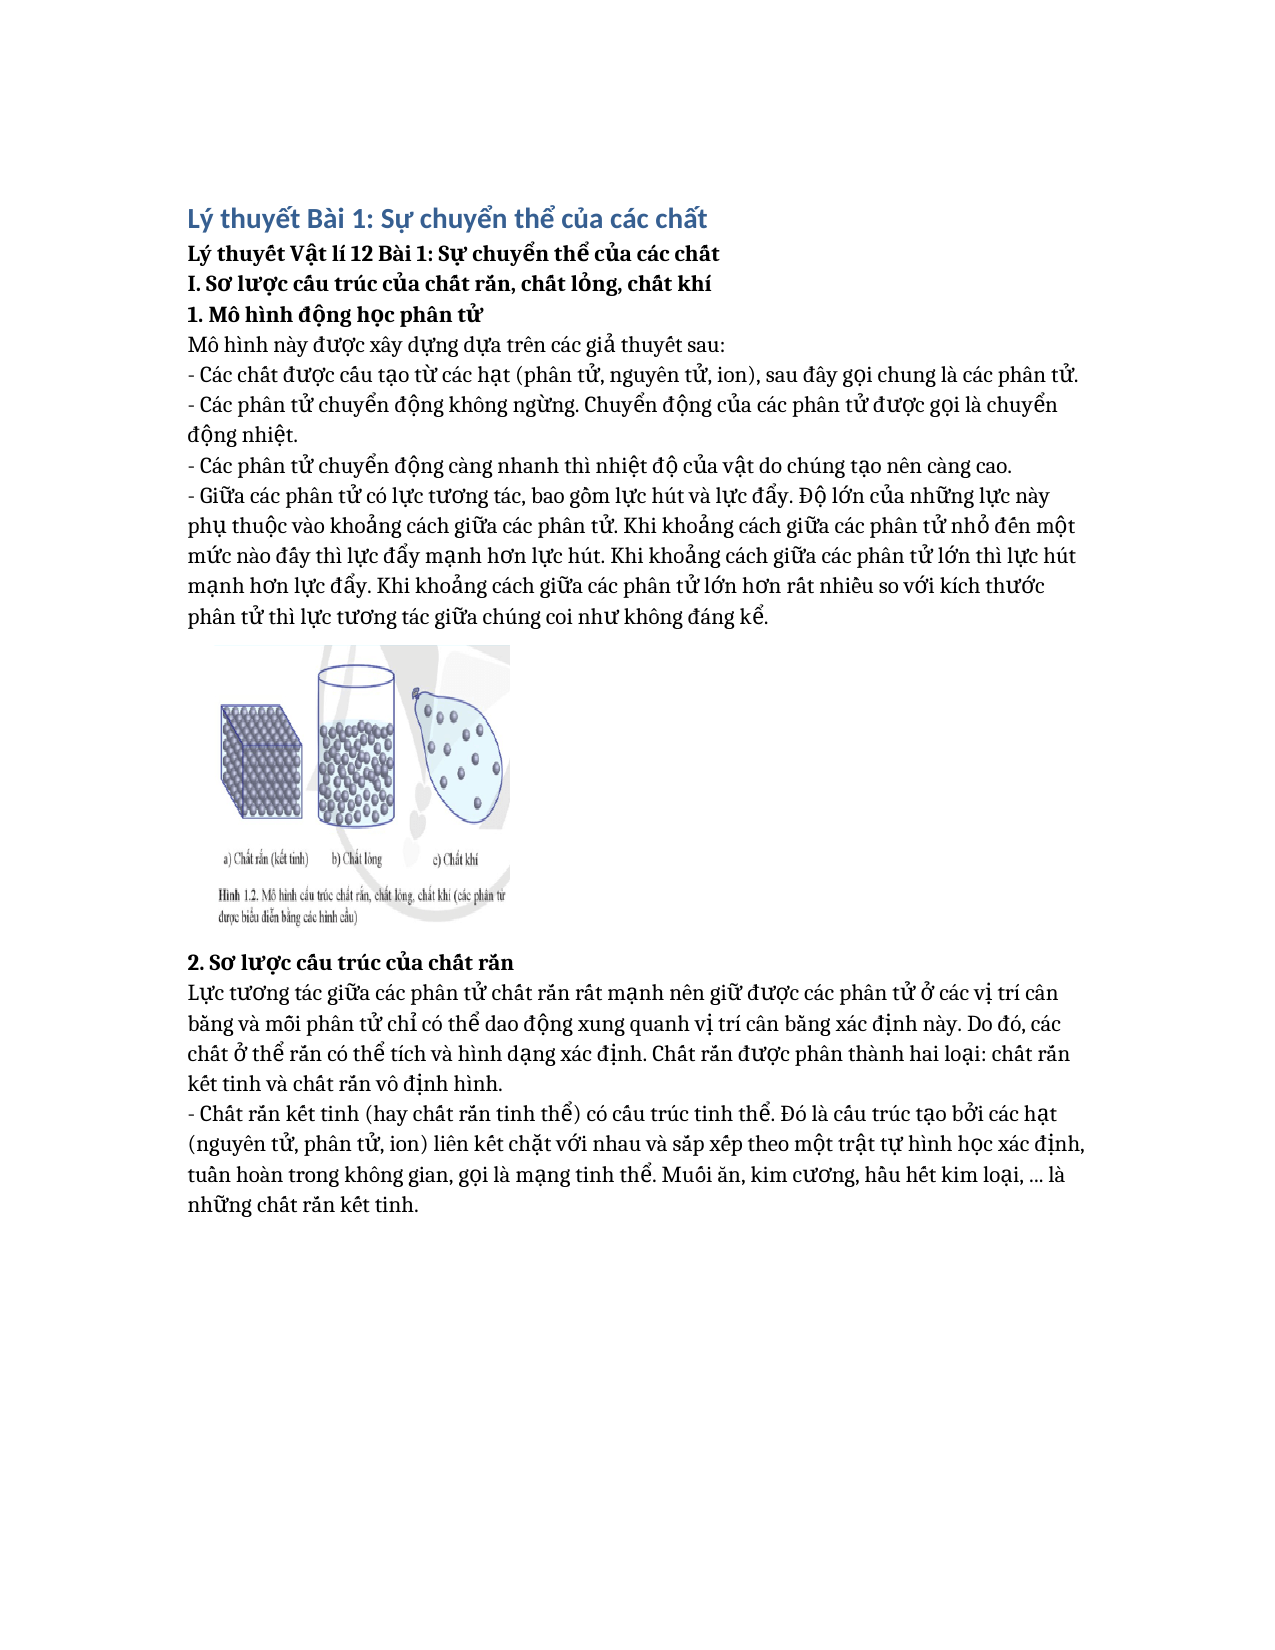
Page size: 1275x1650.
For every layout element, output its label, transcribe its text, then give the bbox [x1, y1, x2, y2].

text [187, 241, 1087, 1218]
subtitle Lý thuyết Bài 1: Sự chuyển thể của các chất [187, 200, 1087, 236]
picture [206, 633, 519, 947]
